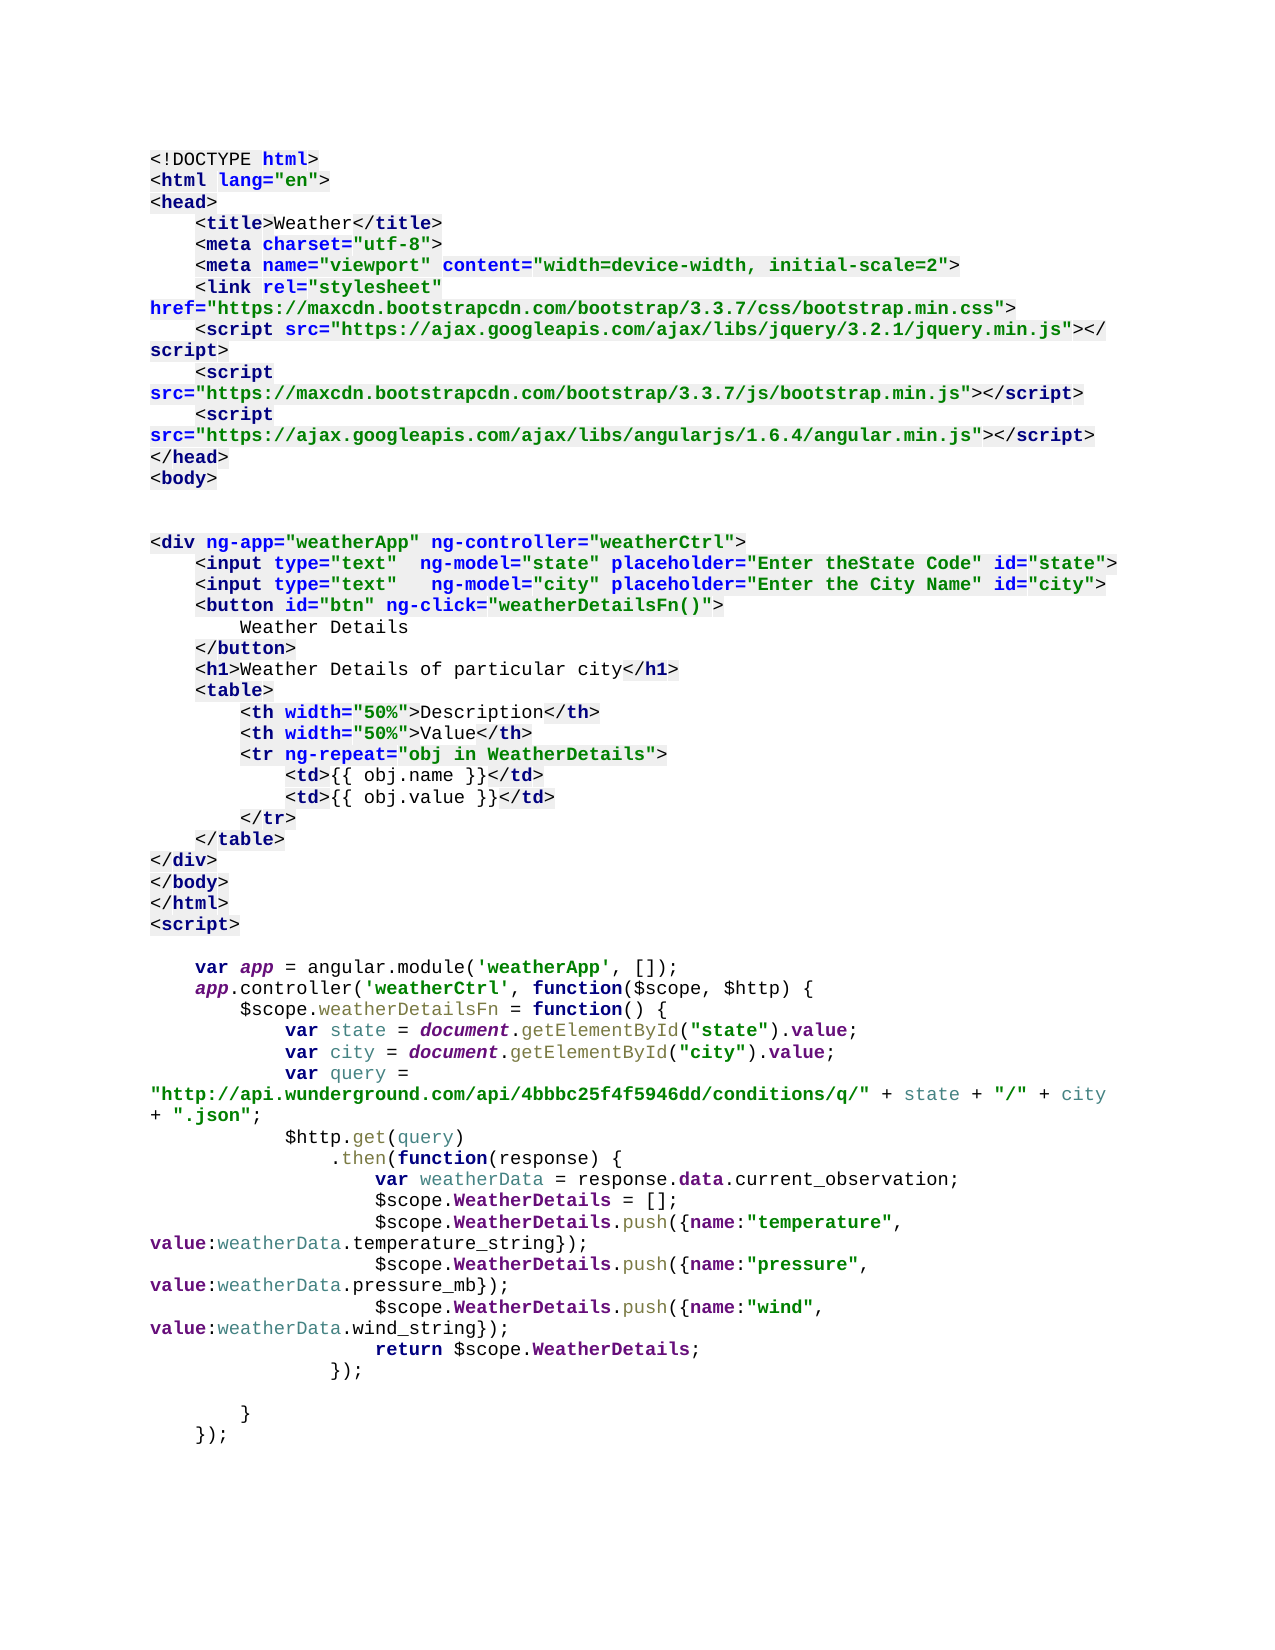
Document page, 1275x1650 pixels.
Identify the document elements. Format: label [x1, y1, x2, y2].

text [150, 150, 1125, 1467]
